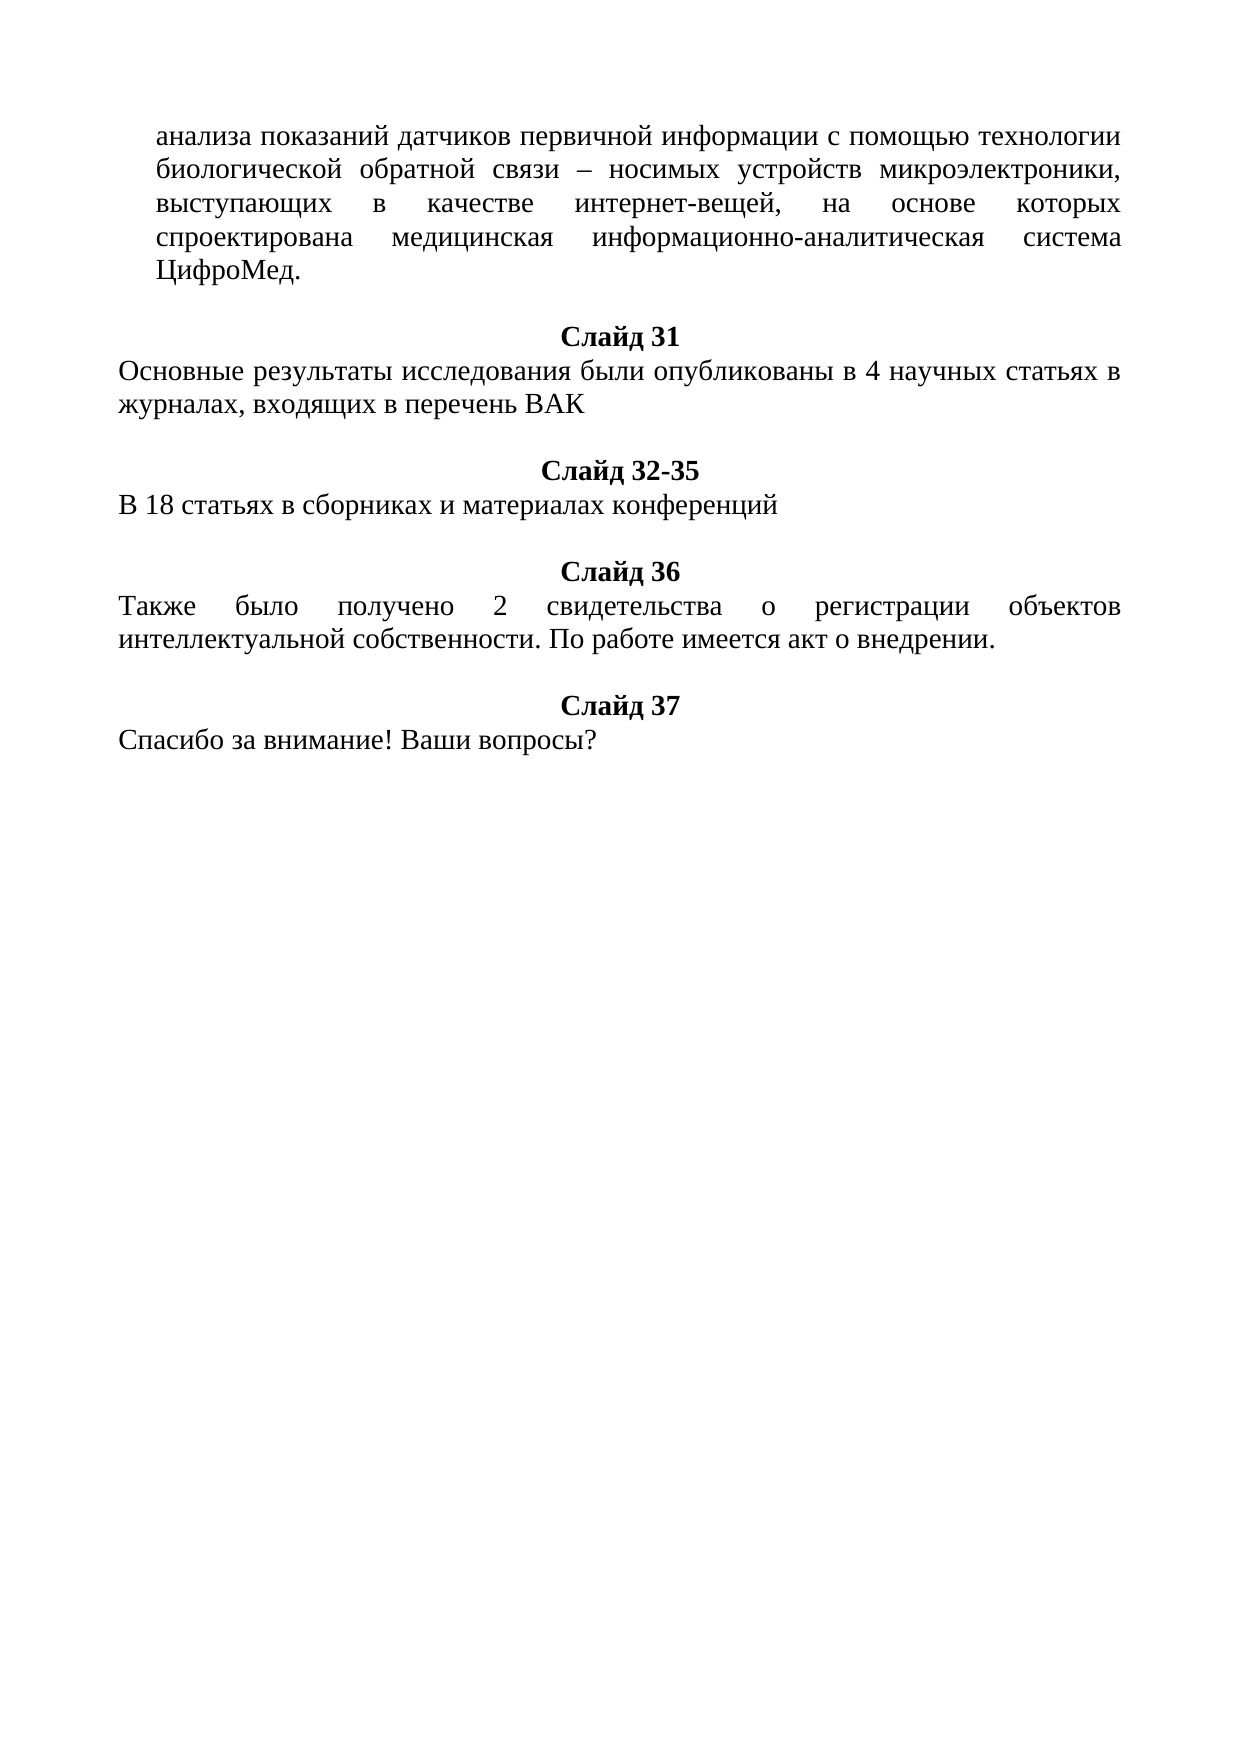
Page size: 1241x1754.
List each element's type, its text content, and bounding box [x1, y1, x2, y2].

text Основные результаты исследования были опубликованы в 4 научных статьях в журналах, входящих в перечень ВАК [118, 353, 1122, 420]
text Слайд 36 [118, 554, 1122, 588]
text Слайд 37 [118, 688, 1122, 722]
text Слайд 32-35 [118, 453, 1122, 487]
text Слайд 31 [118, 319, 1122, 353]
text В 18 статьях в сборниках и материалах конференций [118, 487, 1122, 521]
text Также было получено 2 свидетельства о регистрации объектов интеллектуальной собственности. По работе имеется акт о внедрении. [118, 588, 1122, 655]
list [118, 118, 1122, 286]
text Спасибо за внимание! Ваши вопросы? [118, 722, 1122, 755]
